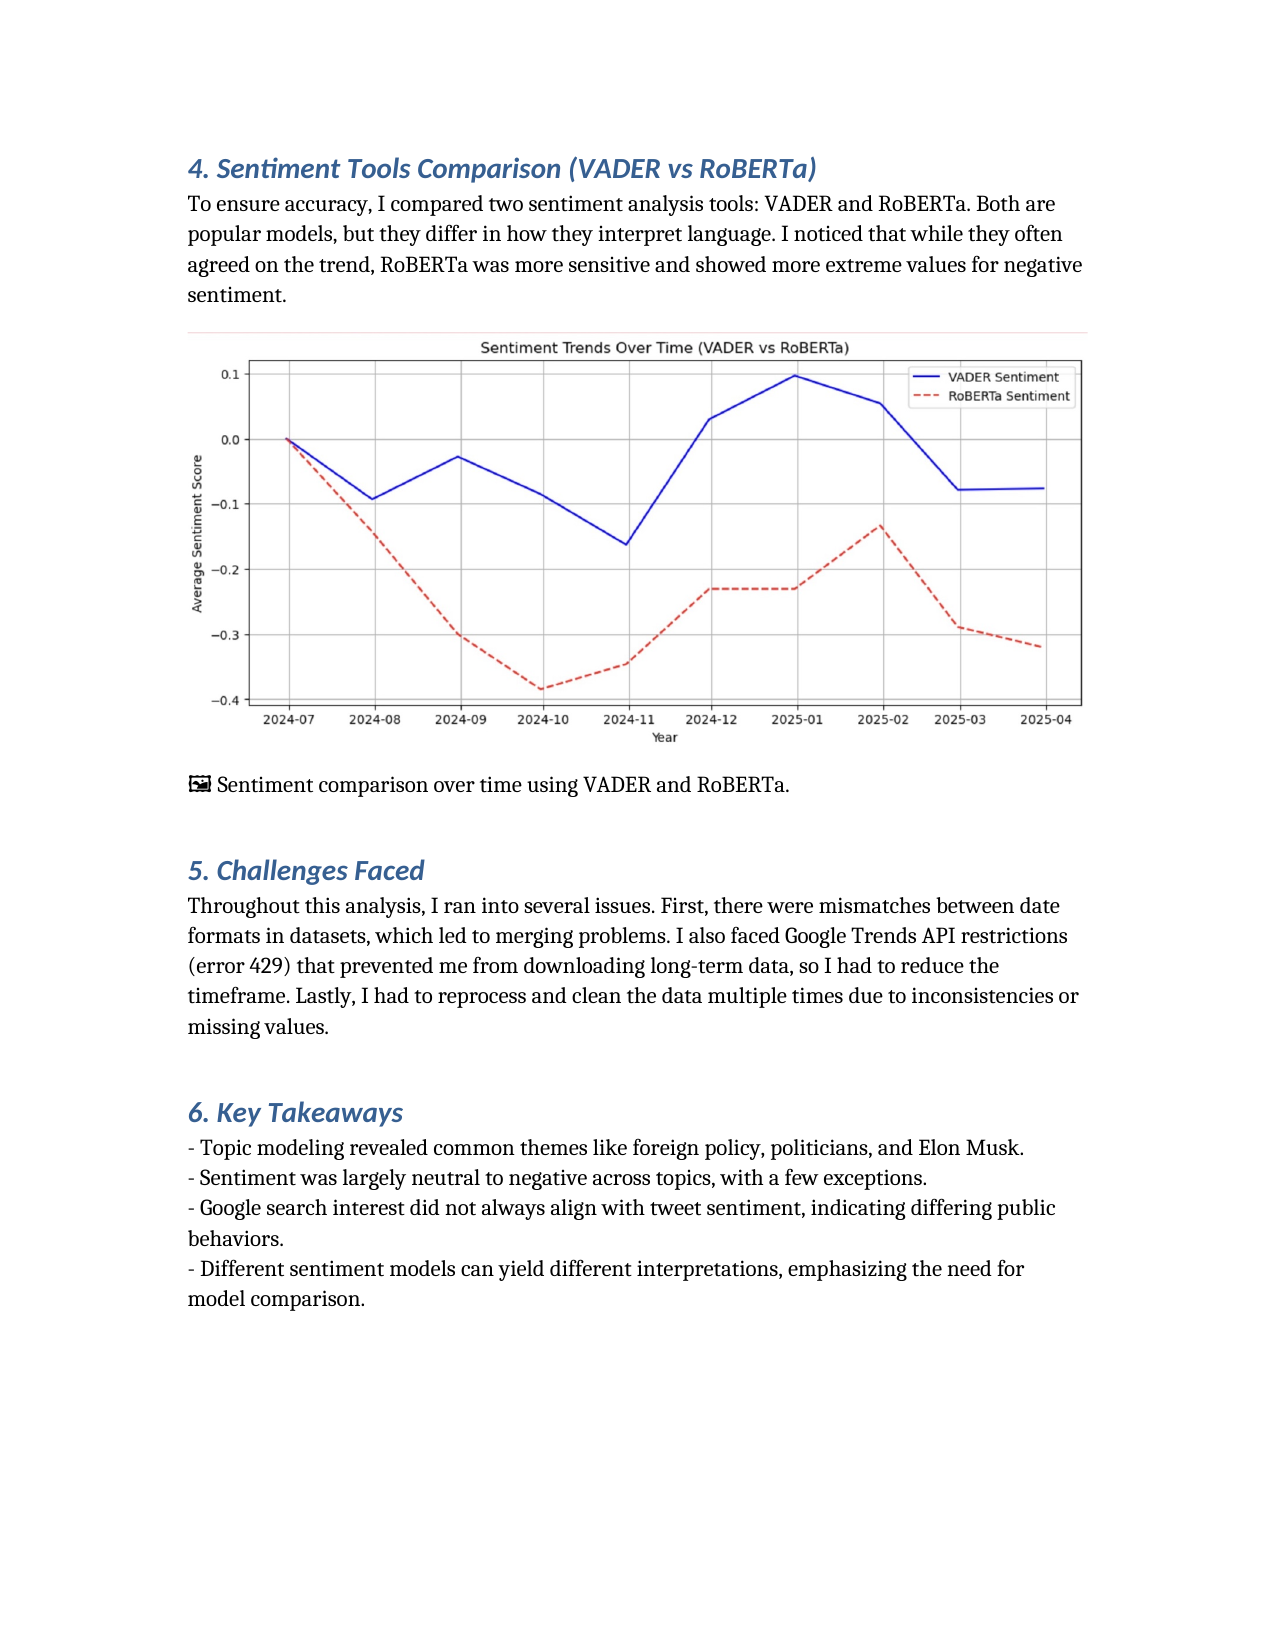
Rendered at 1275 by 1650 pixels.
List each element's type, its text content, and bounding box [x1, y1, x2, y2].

text To ensure accuracy, I compared two sentiment analysis tools: VADER and RoBERTa. Both are popular models, but they differ in how they interpret language. I noticed that while they often agreed on the trend, RoBERTa was more sensitive and showed more extreme values for negative sentiment. [187, 191, 1087, 308]
text Throughout this analysis, I ran into several issues. First, there were mismatches between date formats in datasets, which led to merging problems. I also faced Google Trends API restrictions (error 429) that prevented me from downloading long-term data, so I had to reduce the timeframe. Lastly, I had to reprocess and clean the data multiple times due to inconsistencies or missing values. [187, 893, 1087, 1040]
subtitle 5. Challenges Faced [187, 852, 1087, 887]
text - Topic modeling revealed common themes like foreign policy, politicians, and Elon Musk. - Sentiment was largely neutral to negative across topics, with a few exceptions. - Google search interest did not always align with tweet sentiment, indicating differing public behaviors. - Different sentiment models can yield different interpretations, emphasizing the need for model comparison. [187, 1135, 1087, 1312]
subtitle 6. Key Takeaways [187, 1094, 1087, 1129]
picture [187, 332, 1088, 747]
text 🖼️ Sentiment comparison over time using VADER and RoBERTa. [187, 772, 1087, 798]
subtitle 4. Sentiment Tools Comparison (VADER vs RoBERTa) [187, 150, 1087, 186]
